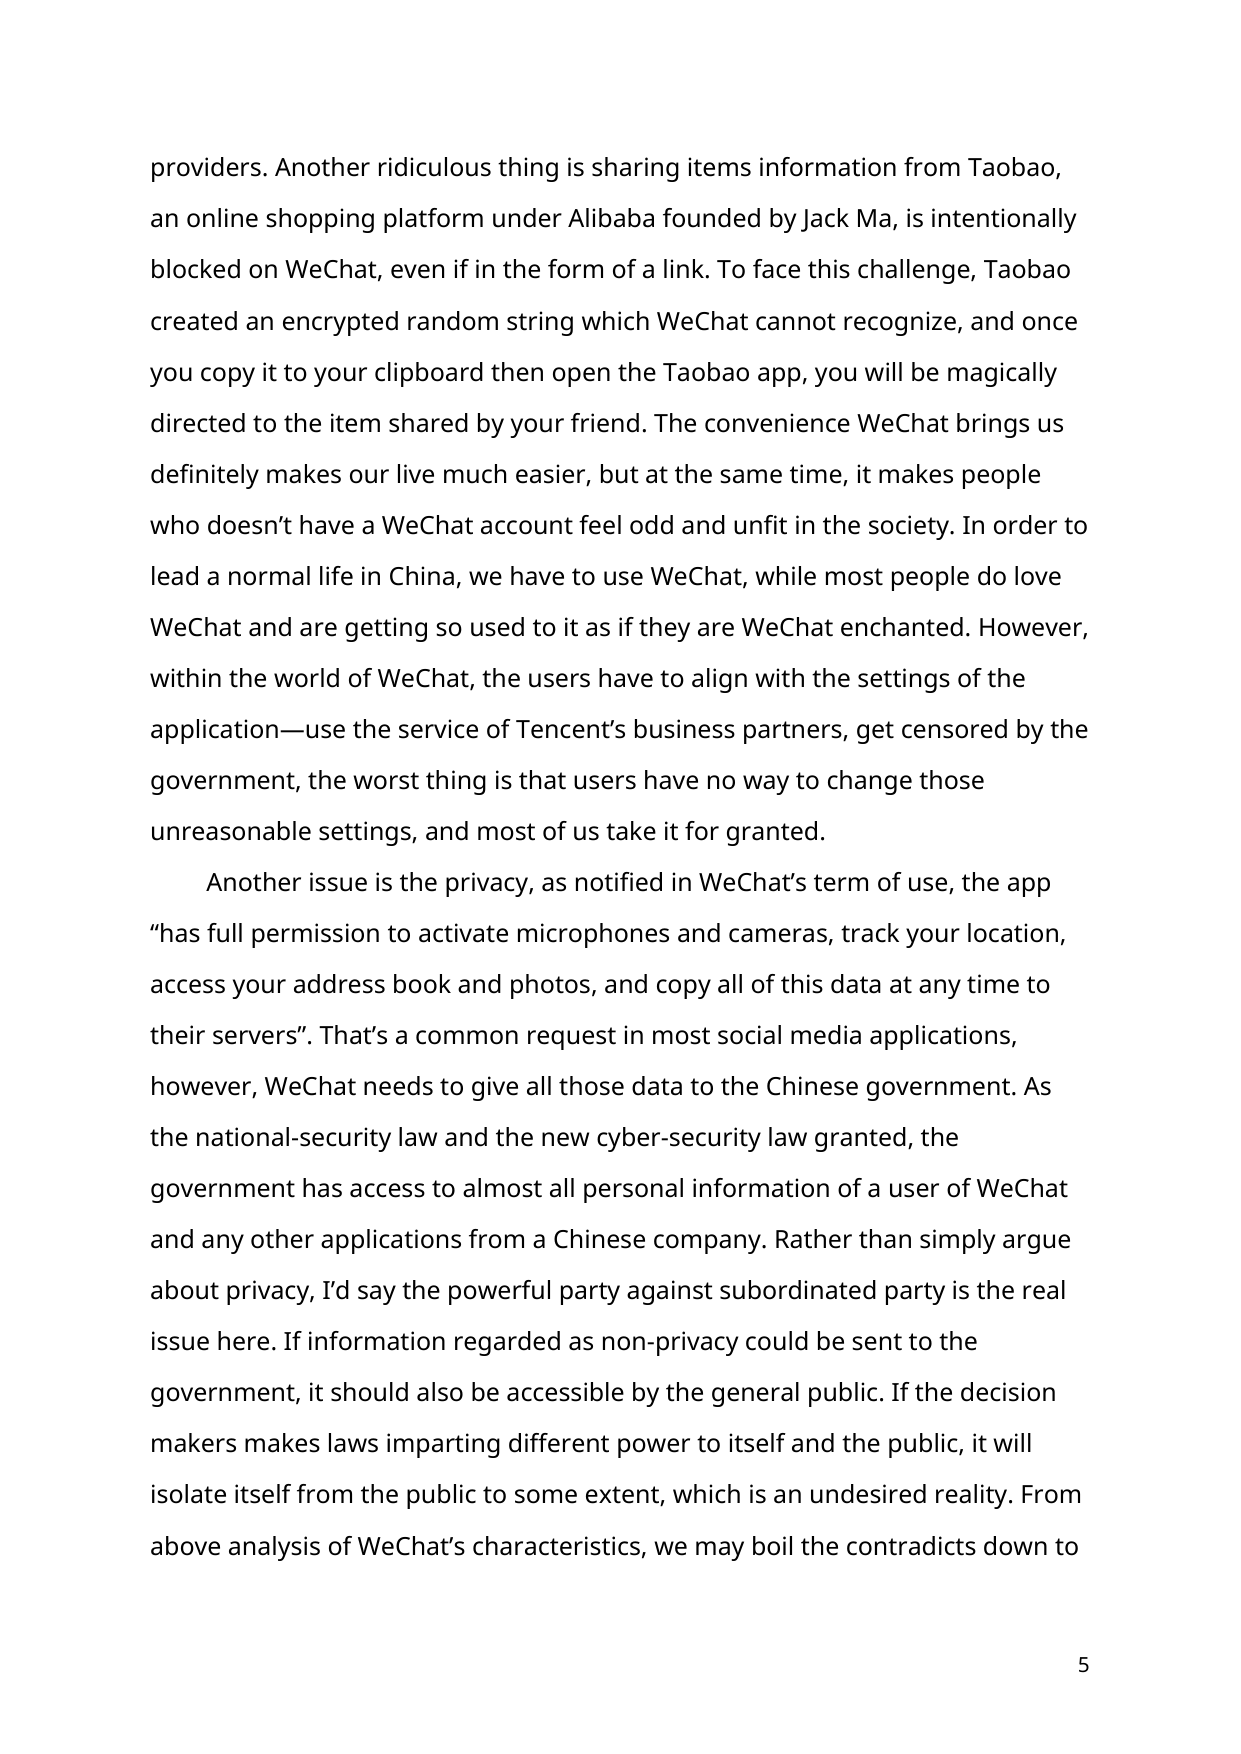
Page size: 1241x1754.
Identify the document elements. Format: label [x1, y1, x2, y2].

text [150, 864, 1090, 1562]
text [150, 150, 1090, 848]
